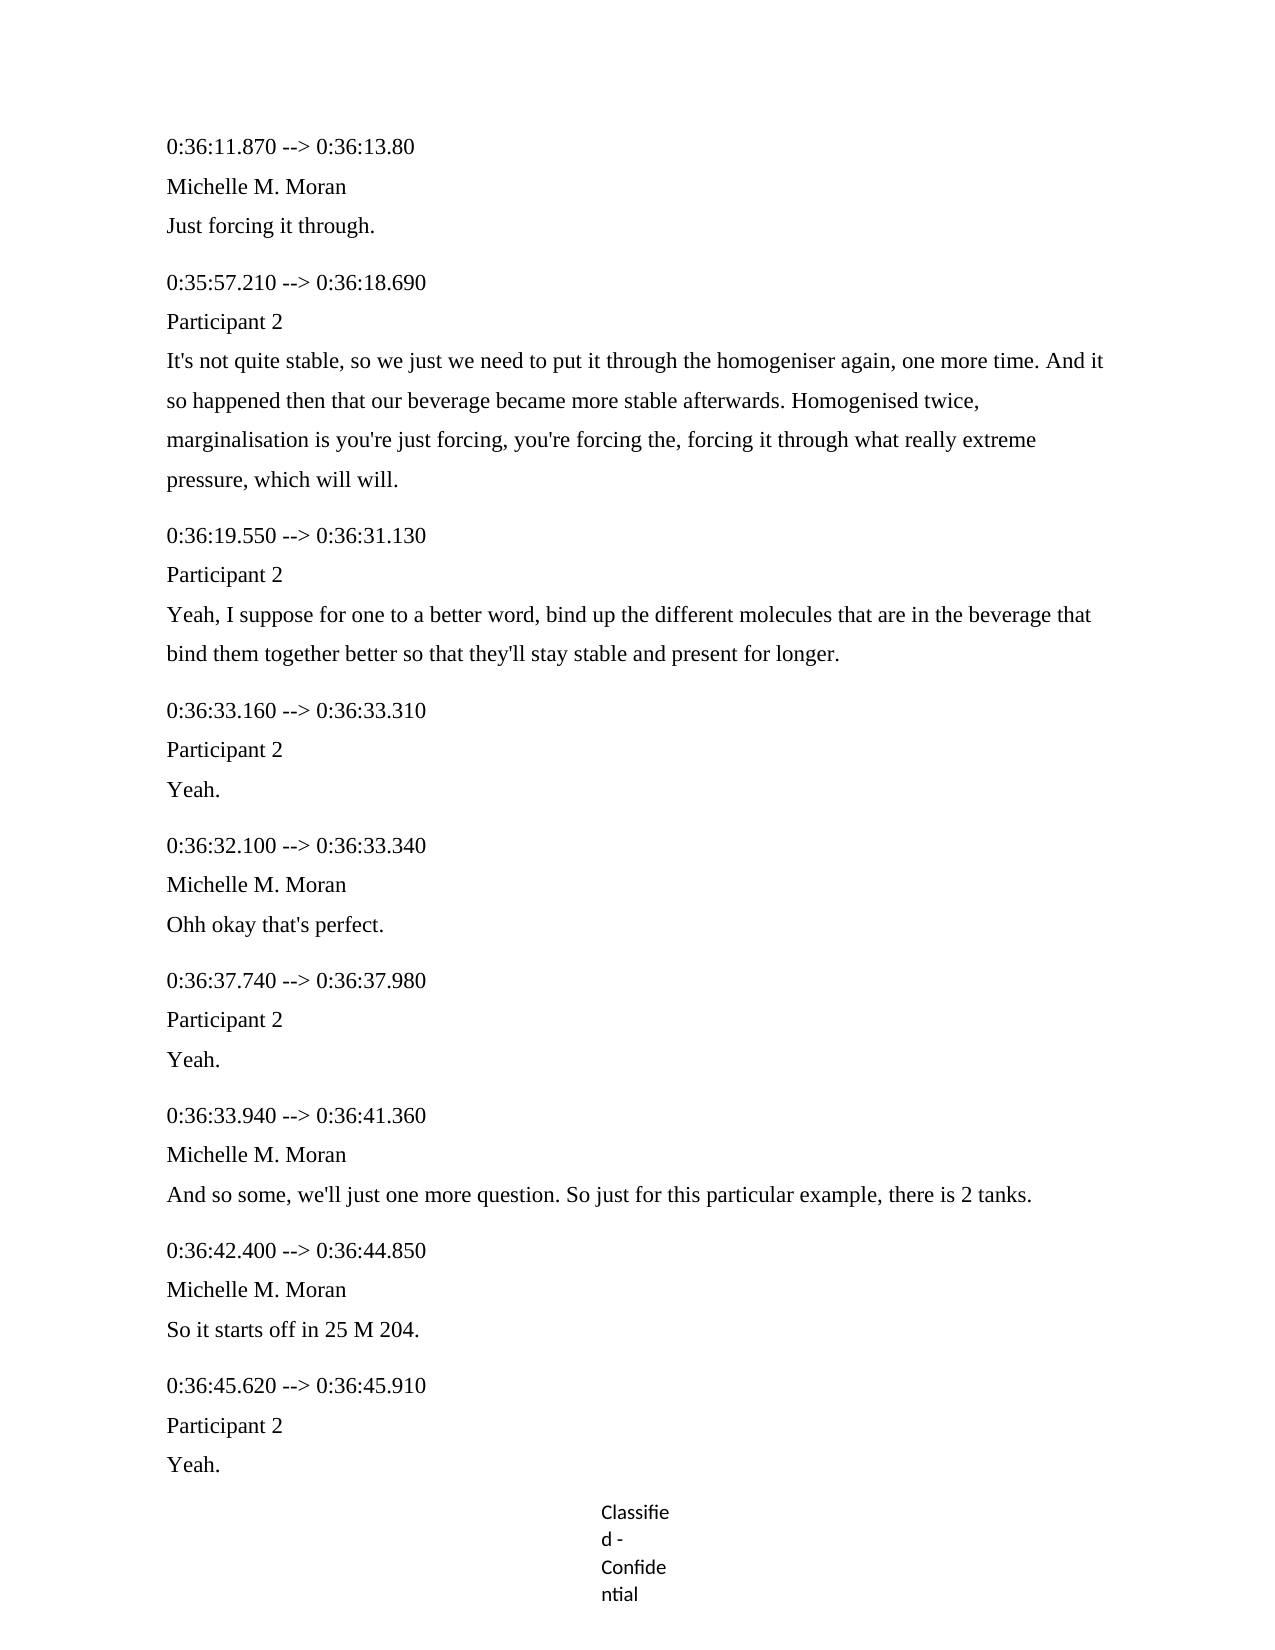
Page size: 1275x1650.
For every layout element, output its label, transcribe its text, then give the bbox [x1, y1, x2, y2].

text 0:36:11.870 --> 0:36:13.80 Michelle M. Moran Just forcing it through. [166, 133, 1110, 239]
text 0:36:42.400 --> 0:36:44.850 Michelle M. Moran So it starts off in 25 M 204. [166, 1237, 1110, 1342]
text 0:36:32.100 --> 0:36:33.340 Michelle M. Moran Ohh okay that's perfect. [166, 832, 1110, 937]
text 0:36:37.740 --> 0:36:37.980 Participant 2 Yeah. [166, 967, 1110, 1072]
text 0:36:19.550 --> 0:36:31.130 Participant 2 Yeah, I suppose for one to a better word, bind up the different molecules that are in the beverage that bind them together better so that they'll stay stable and present for longer. [166, 522, 1110, 667]
text 0:36:33.160 --> 0:36:33.310 Participant 2 Yeah. [166, 697, 1110, 802]
text 0:35:57.210 --> 0:36:18.690 Participant 2 It's not quite stable, so we just we need to put it through the homogeniser again, one more time. And it so happened then that our beverage became more stable afterwards. Homogenised twice, marginalisation is you're just forcing, you're forcing the, forcing it through what really extreme pressure, which will will. [166, 268, 1110, 492]
text 0:36:45.620 --> 0:36:45.910 Participant 2 Yeah. [166, 1372, 1110, 1477]
text 0:36:33.940 --> 0:36:41.360 Michelle M. Moran And so some, we'll just one more question. So just for this particular example, there is 2 tanks. [166, 1102, 1110, 1207]
